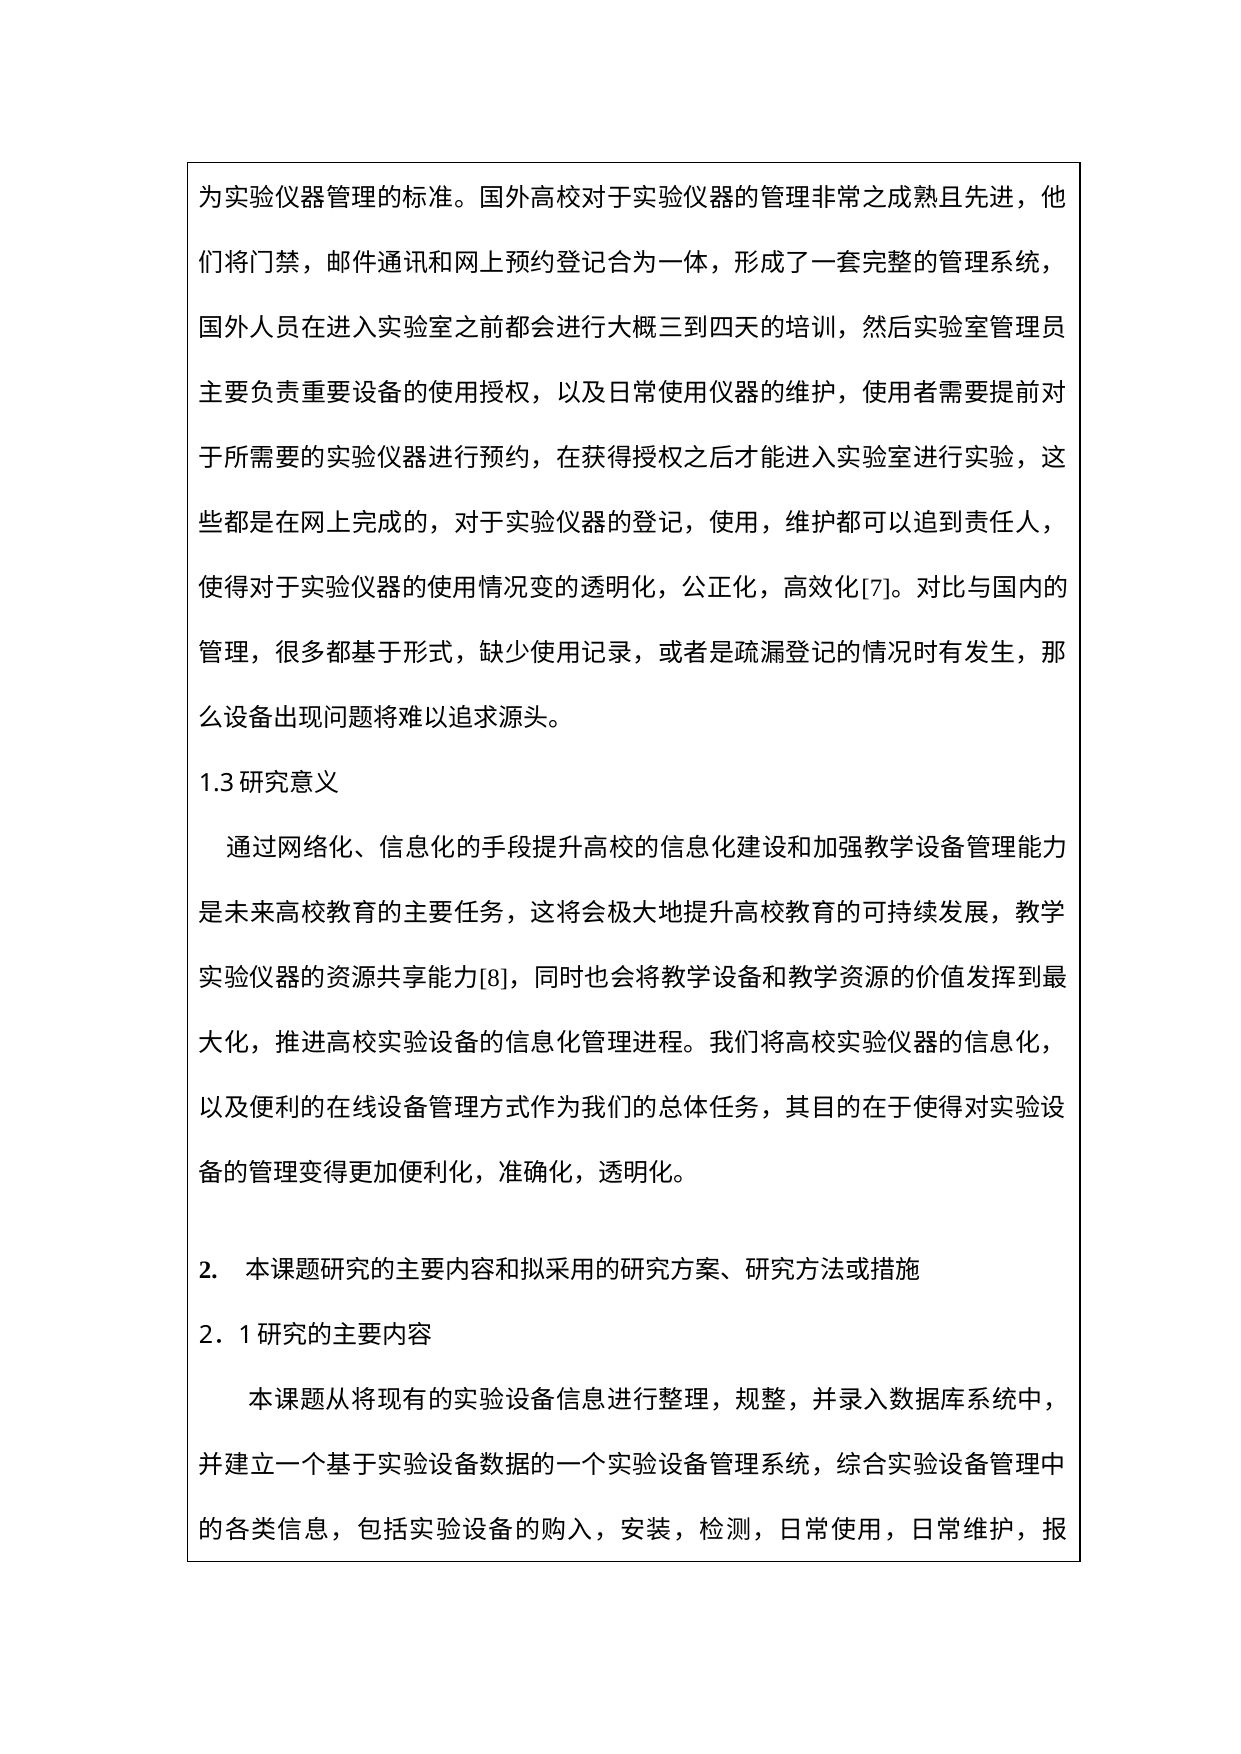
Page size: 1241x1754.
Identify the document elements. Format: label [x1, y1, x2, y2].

table_header [188, 163, 1079, 1561]
